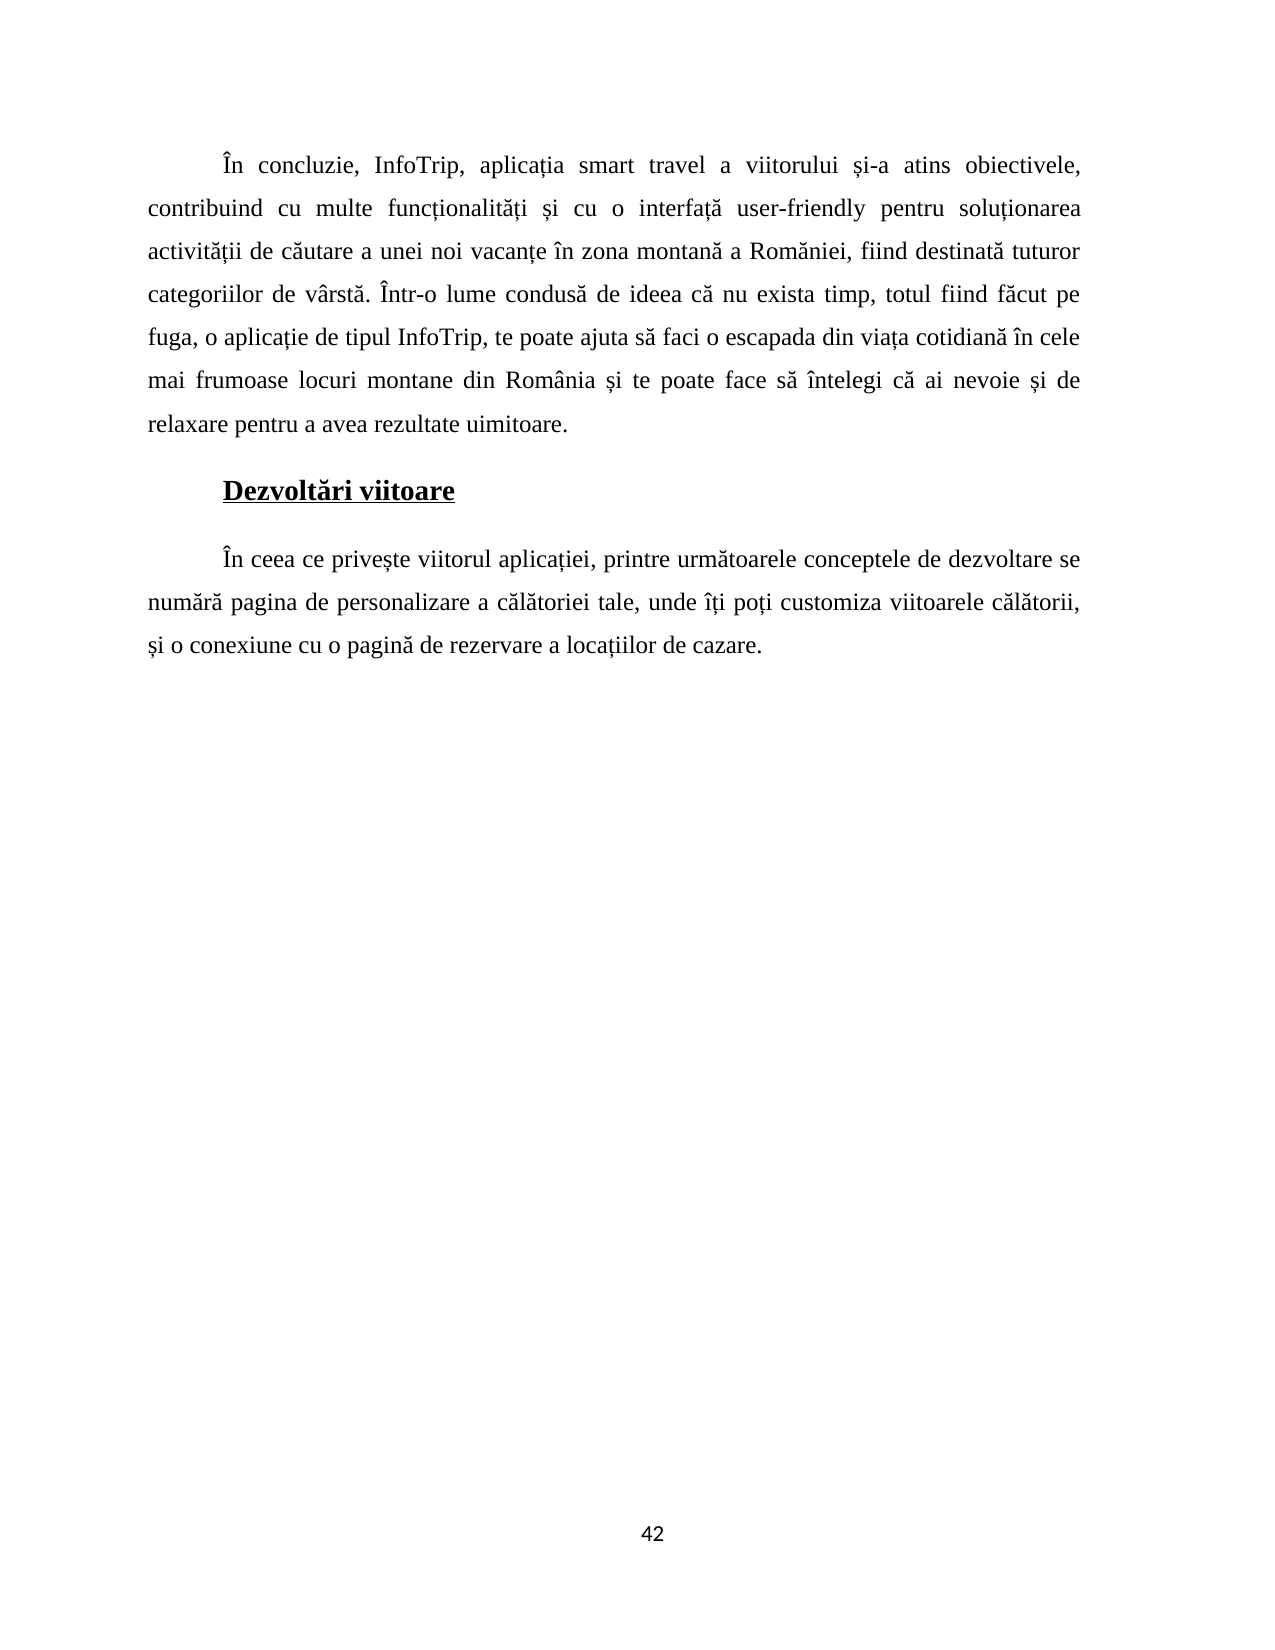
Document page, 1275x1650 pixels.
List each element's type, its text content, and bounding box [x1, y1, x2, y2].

text În concluzie, InfoTrip, aplicația smart travel a viitorului și-a atins obiectivele, contribuind cu multe funcționalități și cu o interfață user-friendly pentru soluționarea activității de căutare a unei noi vacanțe în zona montană a Romăniei, fiind destinată tuturor categoriilor de vârstă. Într-o lume condusă de ideea că nu exista timp, totul fiind făcut pe fuga, o aplicație de tipul InfoTrip, te poate ajuta să faci o escapada din viața cotidiană în cele mai frumoase locuri montane din România și te poate face să întelegi că ai nevoie și de relaxare pentru a avea rezultate uimitoare. [148, 150, 1082, 437]
text În ceea ce privește viitorul aplicației, printre următoarele conceptele de dezvoltare se numără pagina de personalizare a călătoriei tale, unde îți poți customiza viitoarele călătorii, și o conexiune cu o pagină de rezervare a locațiilor de cazare. [148, 544, 1082, 659]
text Dezvoltări viitoare [148, 473, 1082, 506]
